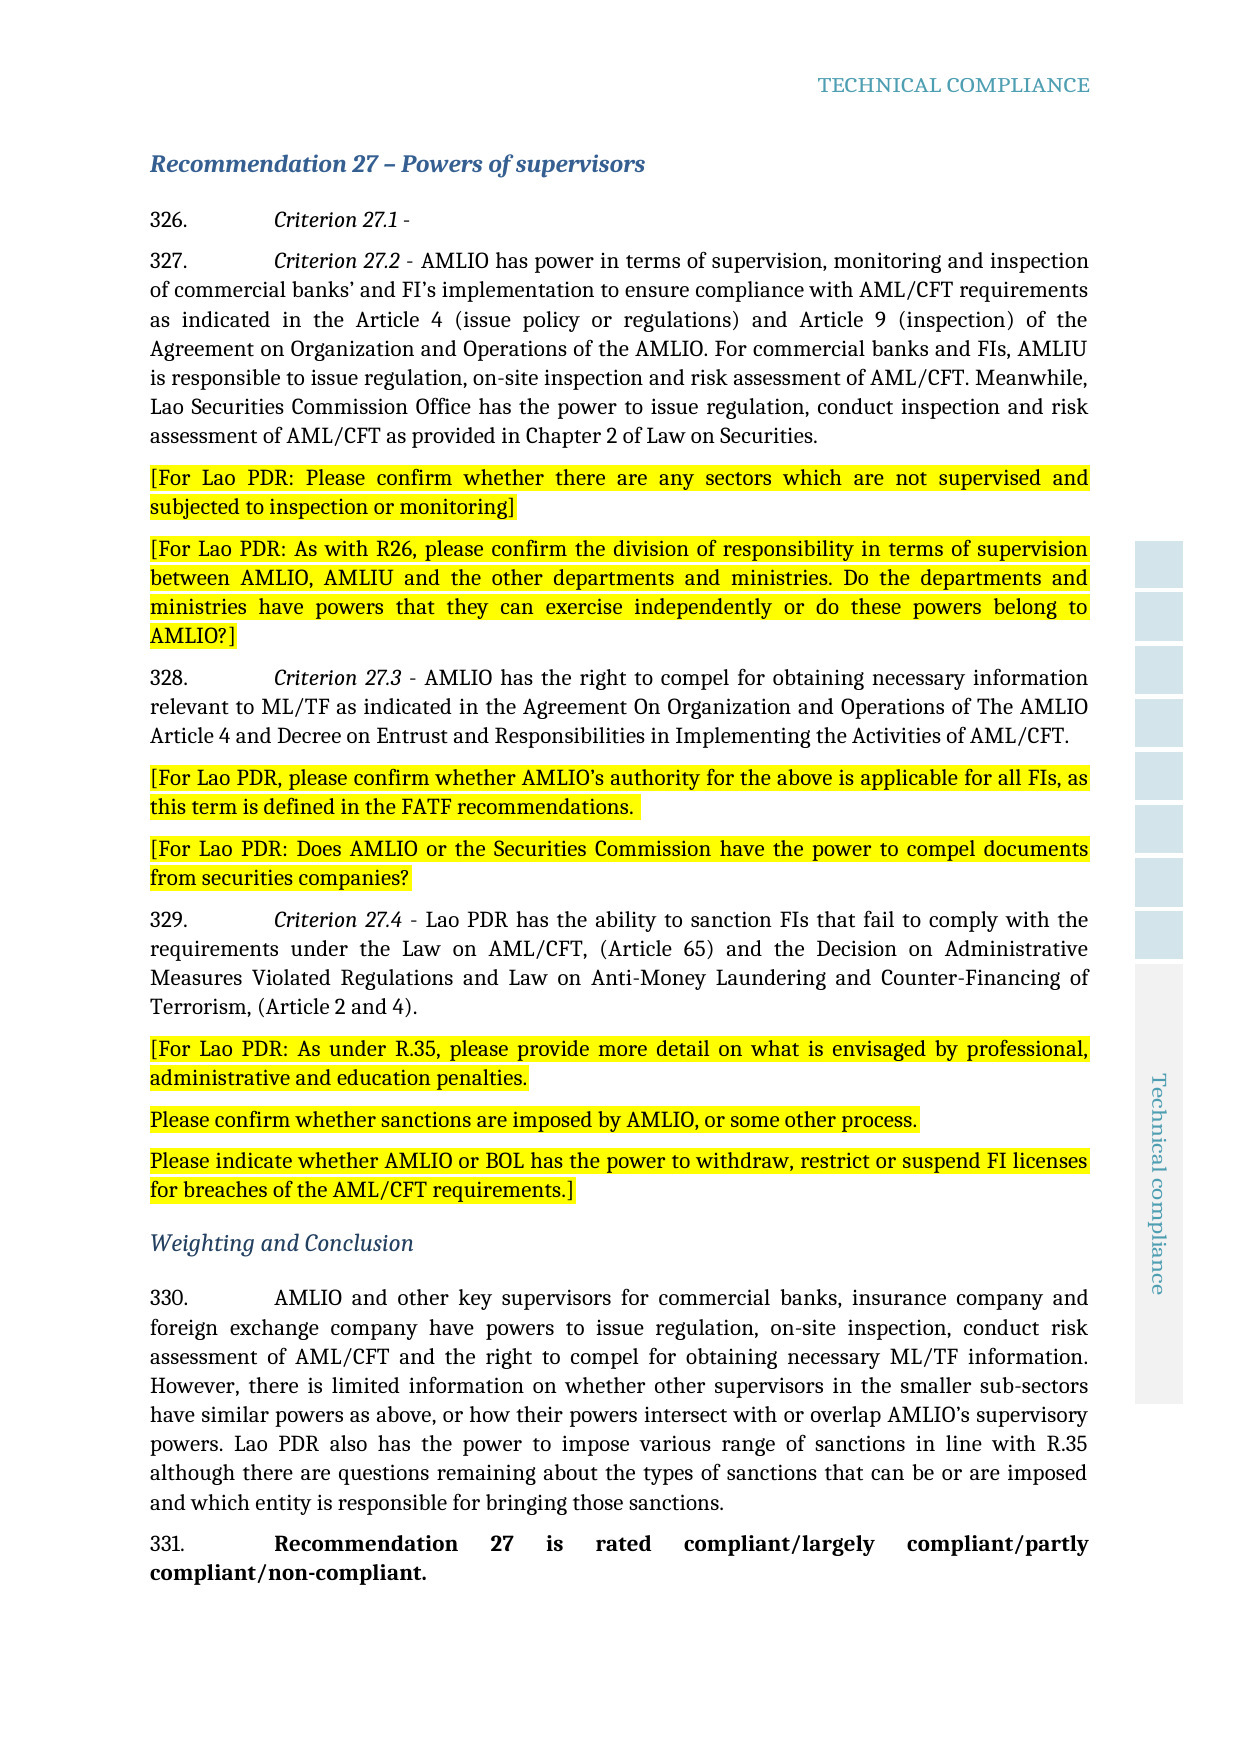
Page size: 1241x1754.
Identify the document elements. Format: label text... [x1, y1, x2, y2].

list Criterion 27.2 - AMLIO has power in terms of supervision, monitoring and inspection of commercial banks’ and FI’s implementation to ensure compliance with AML/CFT requirements as indicated in the Article 4 (issue policy or regulations) and Article 9 (inspection) of the Agreement on Organization and Operations of the AMLIO. For commercial banks and FIs, AMLIU is responsible to issue regulation, on-site inspection and risk assessment of AML/CFT. Meanwhile, Lao Securities Commission Office has the power to issue regulation, conduct inspection and risk assessment of AML/CFT as provided in Chapter 2 of Law on Securities. [150, 245, 1090, 449]
text [For Lao PDR: As with R26, please confirm the division of responsibility in terms of supervision between AMLIO, AMLIU and the other departments and ministries. Do the departments and ministries have powers that they can exercise independently or do these powers belong to AMLIO?] [150, 620, 1090, 649]
list Criterion 27.3 - AMLIO has the right to compel for obtaining necessary information relevant to ML/TF as indicated in the Agreement On Organization and Operations of The AMLIO Article 4 and Decree on Entrust and Responsibilities in Implementing the Activities of AML/CFT. [150, 662, 1090, 749]
text Please indicate whether AMLIO or BOL has the power to withdraw, restrict or suspend FI licenses for breaches of the AML/CFT requirements.] [150, 1174, 1090, 1204]
text Weighting and Conclusion [150, 1229, 1090, 1257]
text [For Lao PDR: Please confirm whether there are any sectors which are not supervised and subjected to inspection or monitoring] [150, 491, 1090, 520]
text [For Lao PDR: As under R.35, please provide more detail on what is envisaged by professional, administrative and education penalties. [150, 1062, 1090, 1091]
text [For Lao PDR: Does AMLIO or the Securities Commission have the power to compel documents from securities companies? [150, 862, 1090, 891]
list Recommendation 27 is rated compliant/largely compliant/partly compliant/non-compliant. [150, 1528, 1090, 1587]
list Criterion 27.4 - Lao PDR has the ability to sanction FIs that fail to comply with the requirements under the Law on AML/CFT, (Article 65) and the Decision on Administrative Measures Violated Regulations and Law on Anti-Money Laundering and Counter-Financing of Terrorism, (Article 2 and 4). [150, 904, 1090, 1020]
list Criterion 27.1 - [150, 204, 1090, 233]
text Please confirm whether sanctions are imposed by AMLIO, or some other process. [150, 1104, 1090, 1133]
list AMLIO and other key supervisors for commercial banks, insurance company and foreign exchange company have powers to issue regulation, on-site inspection, conduct risk assessment of AML/CFT and the right to compel for obtaining necessary ML/TF information. However, there is limited information on whether other supervisors in the smaller sub-sectors have similar powers as above, or how their powers intersect with or overlap AMLIO’s supervisory powers. Lao PDR also has the power to impose various range of sanctions in line with R.35 although there are questions remaining about the types of sanctions that can be or are imposed and which entity is responsible for bringing those sanctions. [150, 1282, 1090, 1516]
text Recommendation 27 – Powers of supervisors [150, 150, 1090, 179]
text [For Lao PDR, please confirm whether AMLIO’s authority for the above is applicable for all FIs, as this term is defined in the FATF recommendations. [150, 791, 1090, 820]
